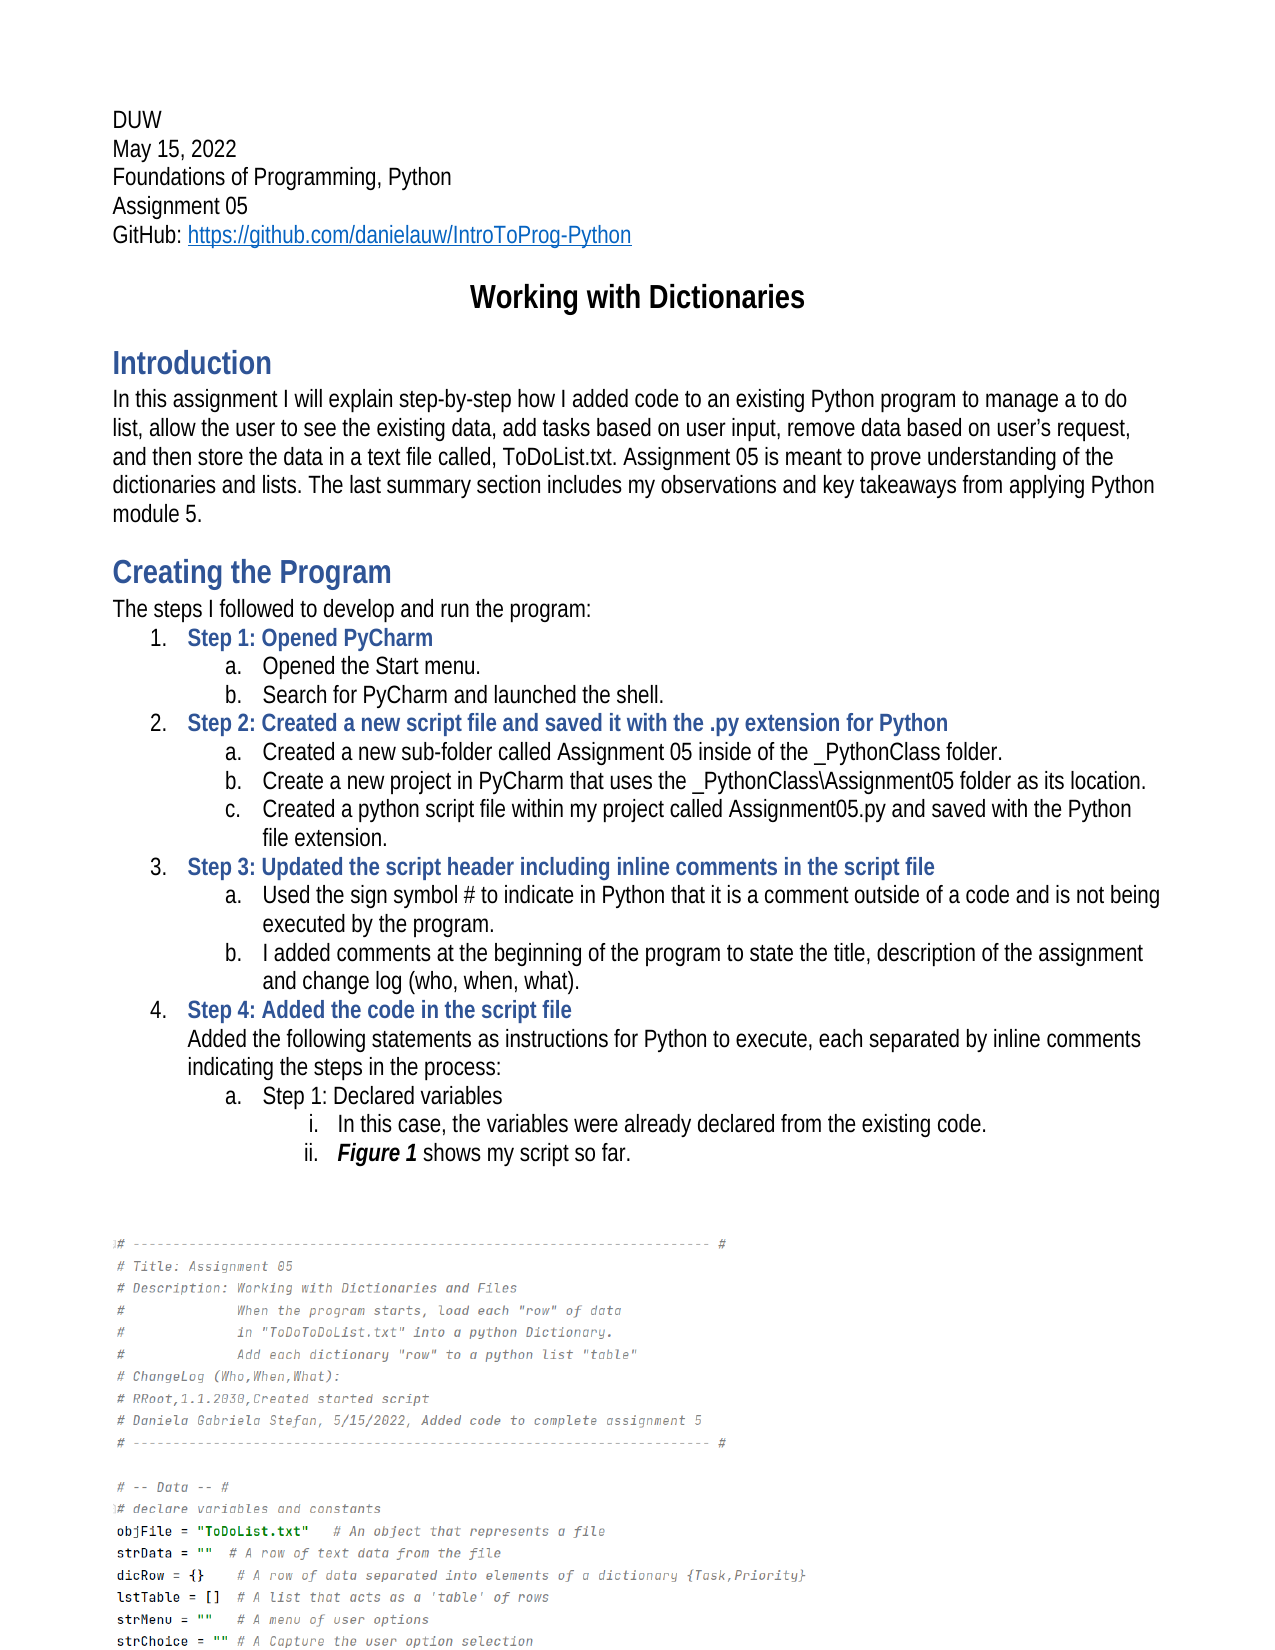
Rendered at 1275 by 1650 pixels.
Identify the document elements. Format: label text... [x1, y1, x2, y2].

list Step 1: Declared variables [225, 1081, 1162, 1109]
text The steps I followed to develop and run the program: [112, 594, 1162, 622]
text In this assignment I will explain step-by-step how I added code to an existing Python program to manage a to do list, allow the user to see the existing data, add tasks based on user input, remove data based on user’s request, and then store the data in a text file called, ToDoList.txt. Assignment 05 is meant to prove understanding of the dictionaries and lists. The last summary section includes my observations and key takeaways from applying Python module 5. [112, 384, 1162, 528]
text May 15, 2022 [112, 134, 1162, 162]
list Used the sign symbol # to indicate in Python that it is a comment outside of a code and is not being executed by the program. [225, 880, 1162, 938]
list Step 4: Added the code in the script file [150, 995, 1162, 1023]
text Working with Dictionaries [112, 277, 1162, 315]
text Assignment 05 [112, 191, 1162, 219]
list Step 2: Created a new script file and saved it with the .py extension for Python [150, 708, 1162, 737]
subtitle Creating the Program [112, 553, 1162, 591]
text GitHub: https://github.com/danielauw/IntroToProg-Python [112, 219, 1162, 248]
text Added the following statements as instructions for Python to execute, each separated by inline comments indicating the steps in the process: [187, 1023, 1162, 1081]
subtitle Introduction [112, 343, 1162, 381]
list Create a new project in PyCharm that uses the _PythonClass\Assignment05 folder as its location. [225, 766, 1162, 794]
list Created a python script file within my project called Assignment05.py and saved with the Python file extension. [225, 794, 1162, 852]
list Step 3: Updated the script header including inline comments in the script file [150, 852, 1162, 880]
list In this case, the variables were already declared from the existing code. [319, 1109, 1162, 1138]
picture [113, 1236, 810, 1650]
list Step 1: Opened PyCharm [150, 622, 1162, 651]
list Opened the Start menu. [225, 651, 1162, 680]
text DUW [112, 105, 1162, 134]
list Created a new sub-folder called Assignment 05 inside of the _PythonClass folder. [225, 737, 1162, 766]
list I added comments at the beginning of the program to state the title, description of the assignment and change log (who, when, what). [225, 938, 1162, 995]
text Foundations of Programming, Python [112, 162, 1162, 191]
list Figure 1 shows my script so far. [319, 1138, 1162, 1167]
list Search for PyCharm and launched the shell. [225, 680, 1162, 708]
